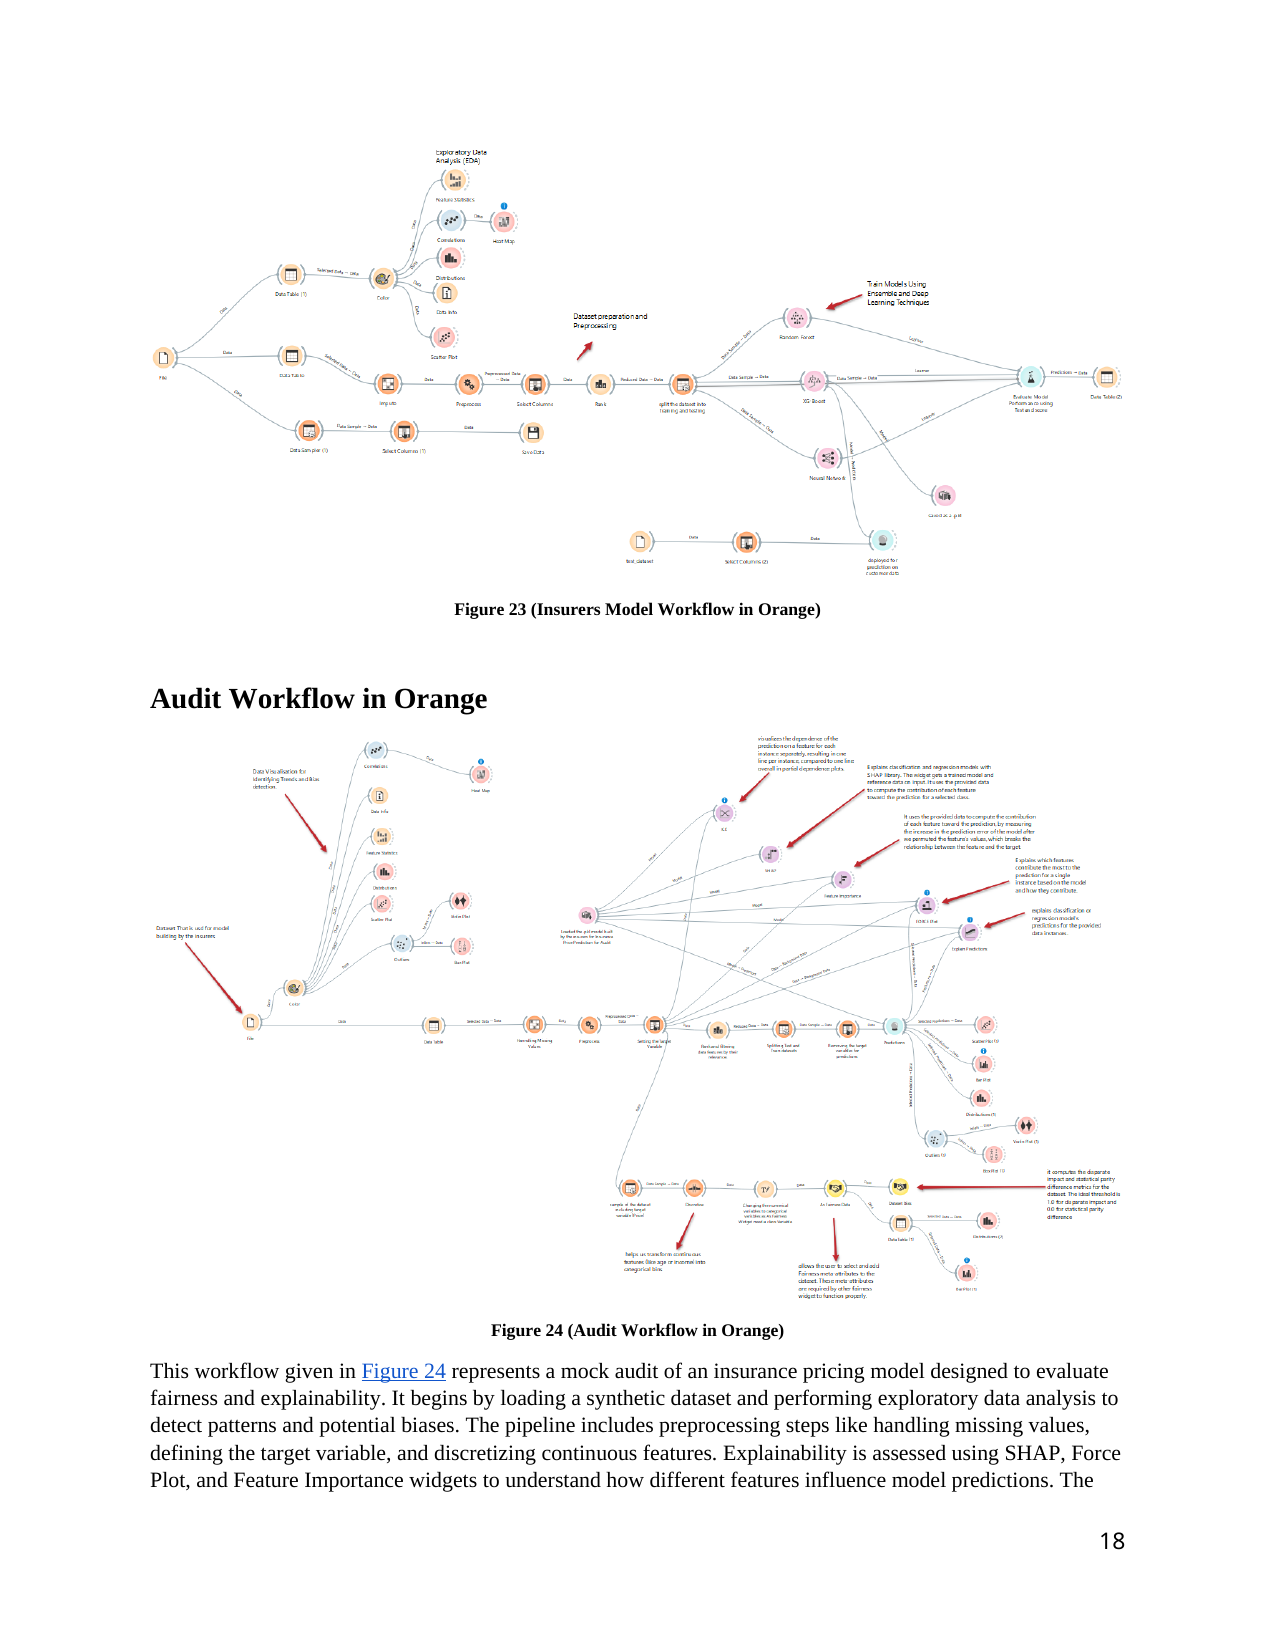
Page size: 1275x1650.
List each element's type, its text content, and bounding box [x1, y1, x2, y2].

text Figure 23 (Insurers Model Workflow in Orange) [150, 598, 1125, 619]
picture [150, 733, 1125, 1301]
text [150, 1358, 1125, 1492]
text Audit Workflow in Orange [150, 681, 1125, 714]
text Figure 24 (Audit Workflow in Orange) [150, 1319, 1125, 1340]
picture [150, 150, 1125, 580]
